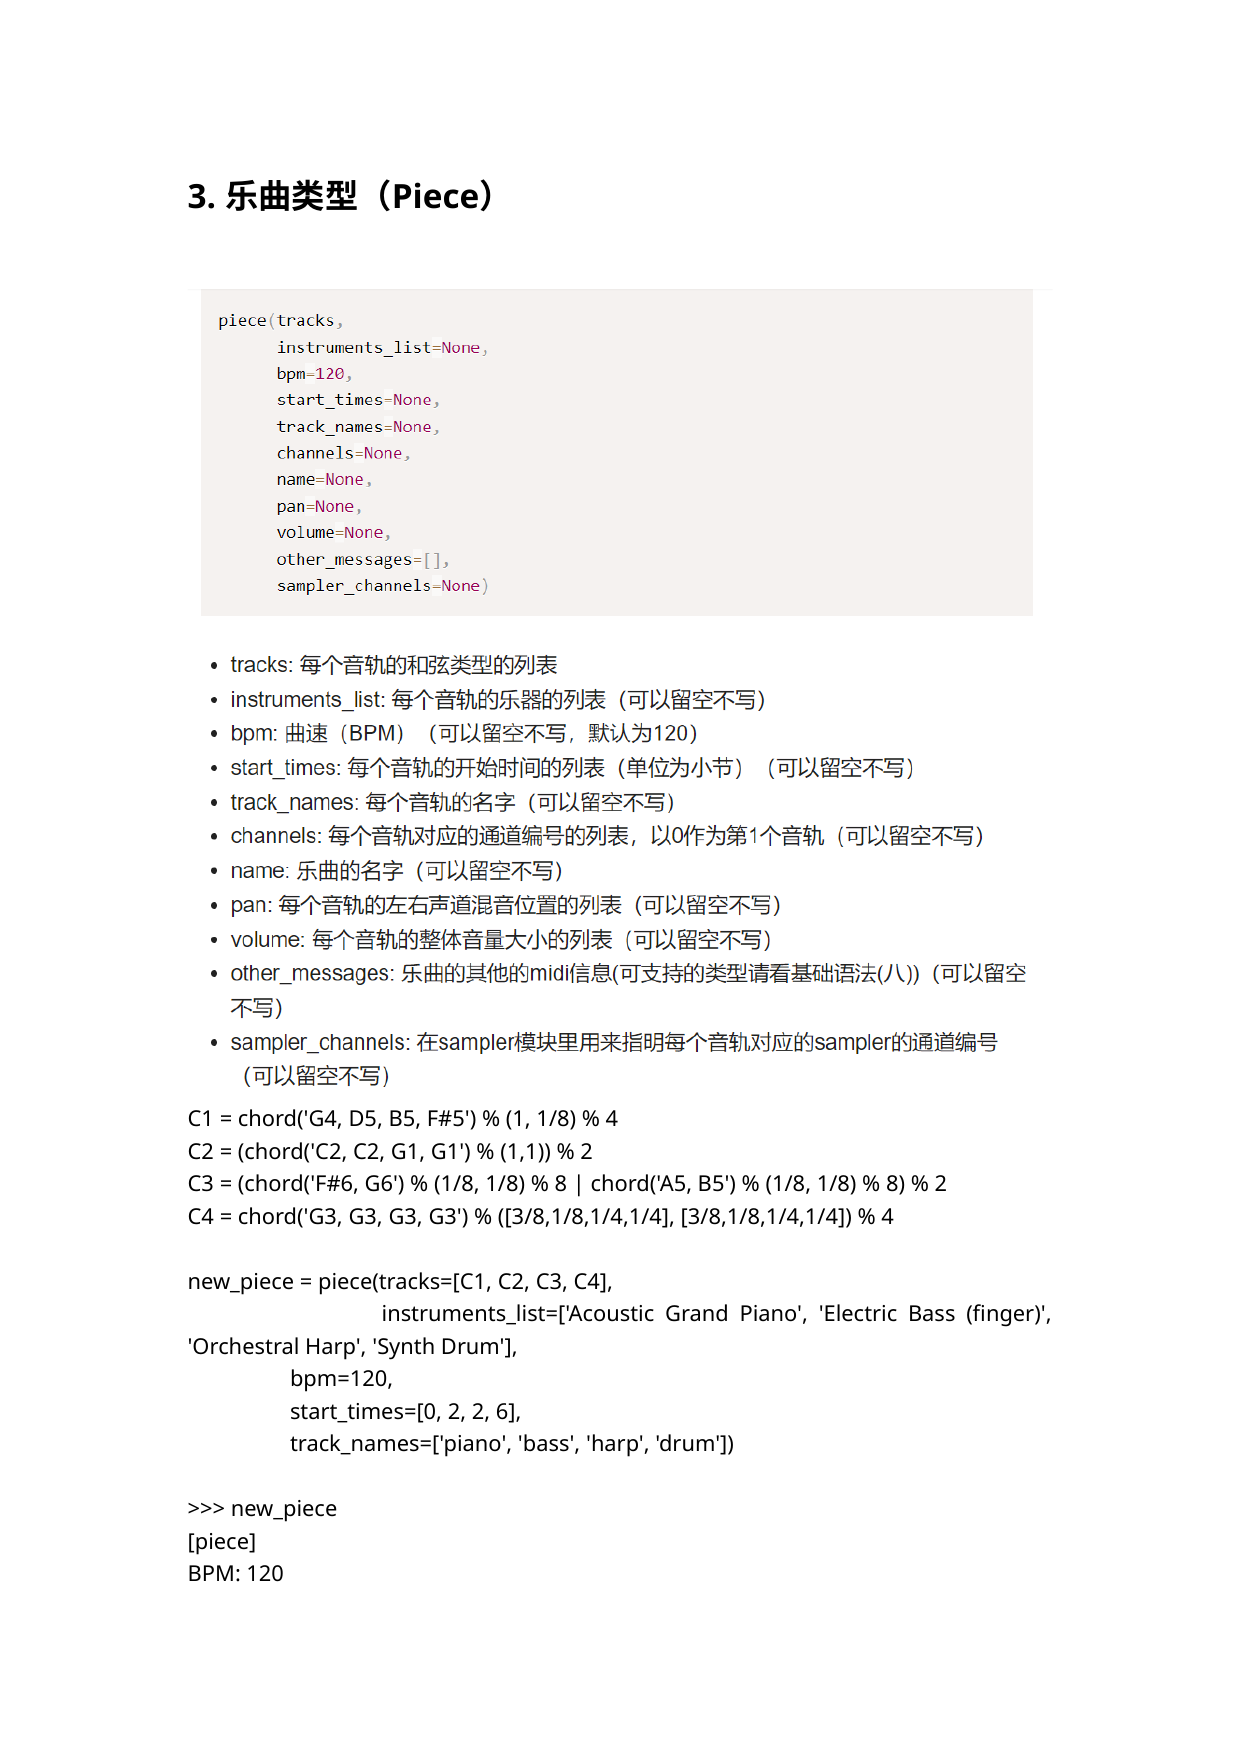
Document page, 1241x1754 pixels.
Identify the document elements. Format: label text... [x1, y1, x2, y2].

text [piece] [187, 1524, 1053, 1557]
text track_names=['piano', 'bass', 'harp', 'drum']) [187, 1427, 1053, 1459]
text BPM: 120 [187, 1557, 1053, 1589]
text >>> new_piece [187, 1492, 1053, 1524]
subtitle 乐曲类型（Piece） [187, 162, 1053, 227]
text instruments_list=['Acoustic Grand Piano', 'Electric Bass (finger)', 'Orchestral Harp', 'Synth Drum'], [187, 1297, 1053, 1362]
text C4 = chord('G3, G3, G3, G3') % ([3/8,1/8,1/4,1/4], [3/8,1/8,1/4,1/4]) % 4 [187, 1199, 1053, 1232]
text C2 = (chord('C2, C2, G1, G1') % (1,1)) % 2 [187, 1134, 1053, 1167]
text start_times=[0, 2, 2, 6], [187, 1394, 1053, 1427]
picture [187, 289, 1053, 1093]
text new_piece = piece(tracks=[C1, C2, C3, C4], [187, 1264, 1053, 1297]
text C1 = chord('G4, D5, B5, F#5') % (1, 1/8) % 4 [187, 1102, 1053, 1134]
text bpm=120, [187, 1362, 1053, 1394]
text C3 = (chord('F#6, G6') % (1/8, 1/8) % 8 | chord('A5, B5') % (1/8, 1/8) % 8) % 2 [187, 1167, 1053, 1199]
